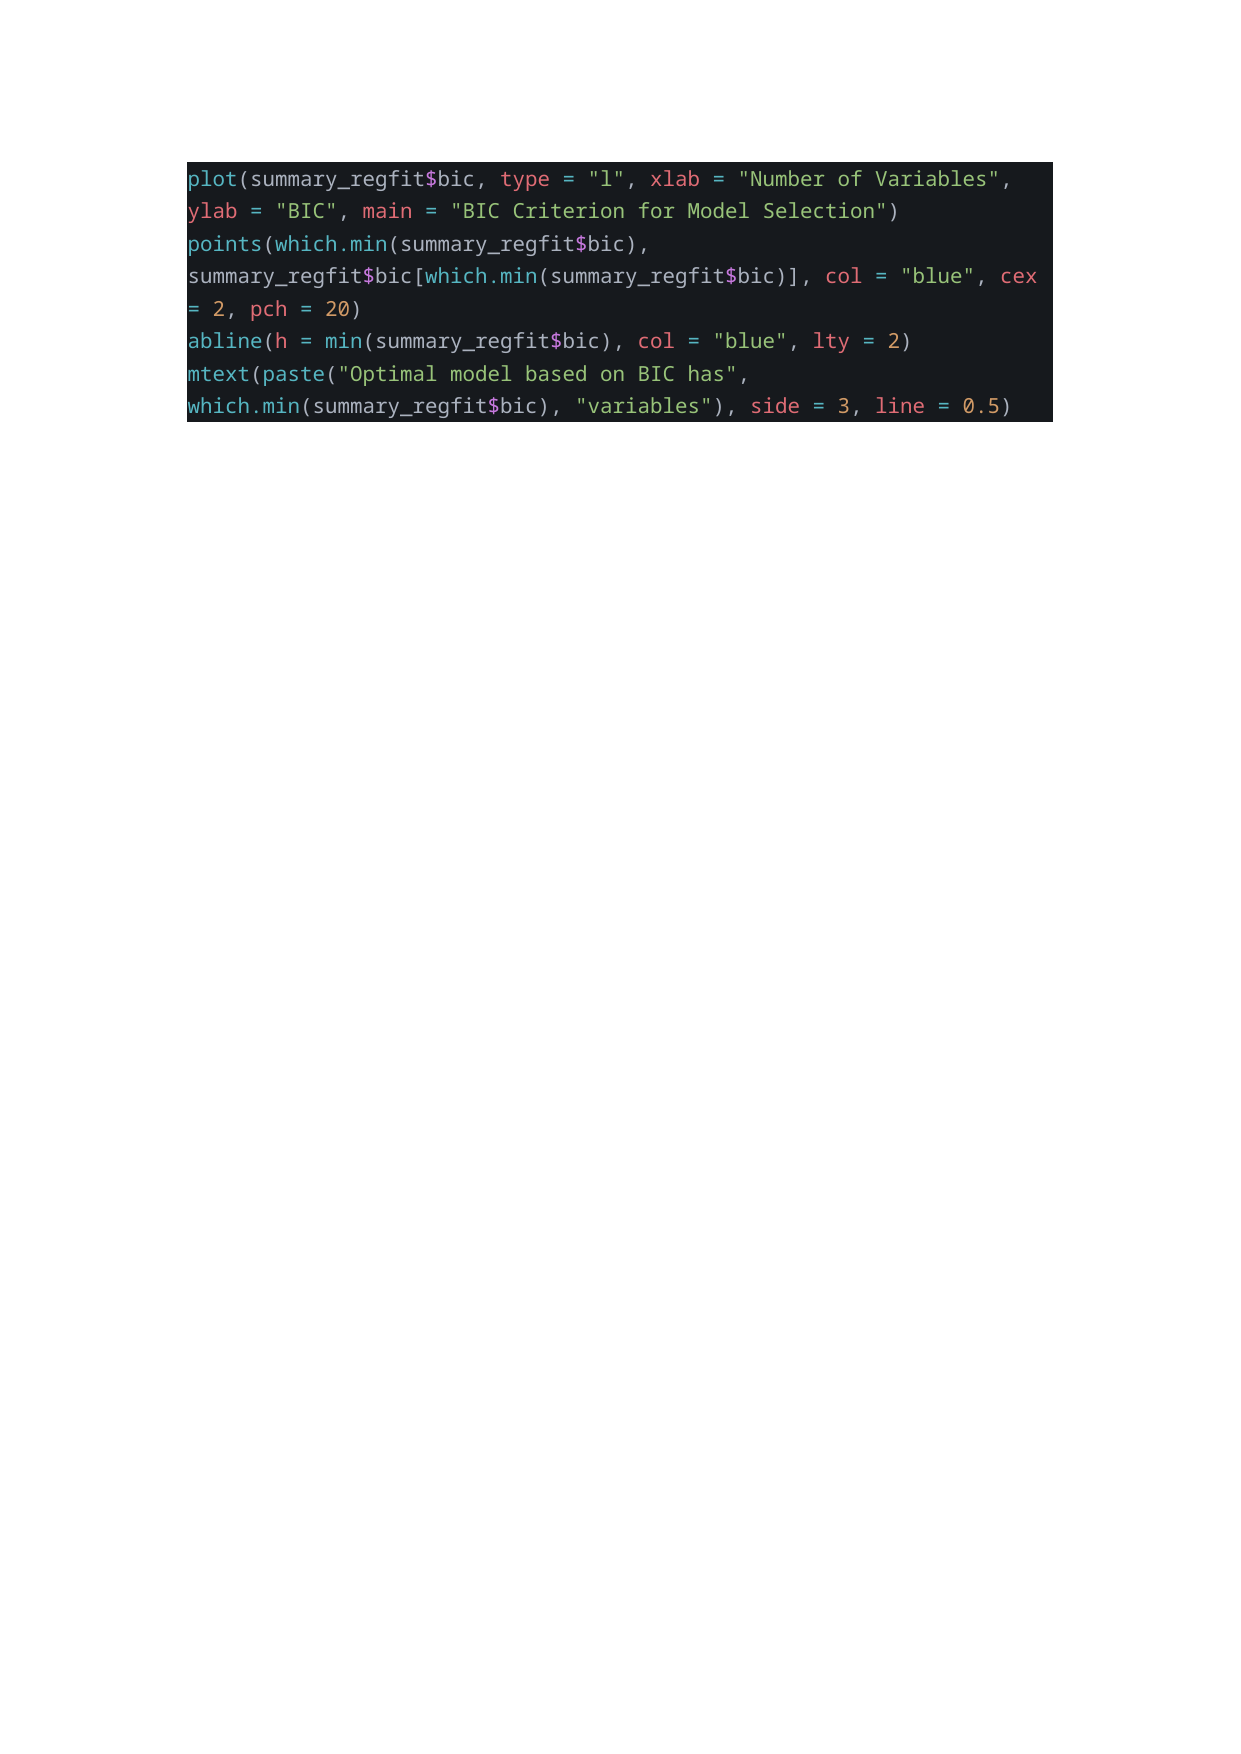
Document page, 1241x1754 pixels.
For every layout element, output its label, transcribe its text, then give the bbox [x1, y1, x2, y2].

text mtext(paste("Optimal model based on BIC has", which.min(summary_regfit$bic), "variables"), side = 3, line = 0.5) [187, 357, 1053, 422]
text plot(summary_regfit$bic, type = "l", xlab = "Number of Variables", ylab = "BIC", main = "BIC Criterion for Model Selection") [187, 162, 1053, 227]
text points(which.min(summary_regfit$bic), summary_regfit$bic[which.min(summary_regfit$bic)], col = "blue", cex = 2, pch = 20) [187, 227, 1053, 324]
text abline(h = min(summary_regfit$bic), col = "blue", lty = 2) [187, 324, 1053, 357]
